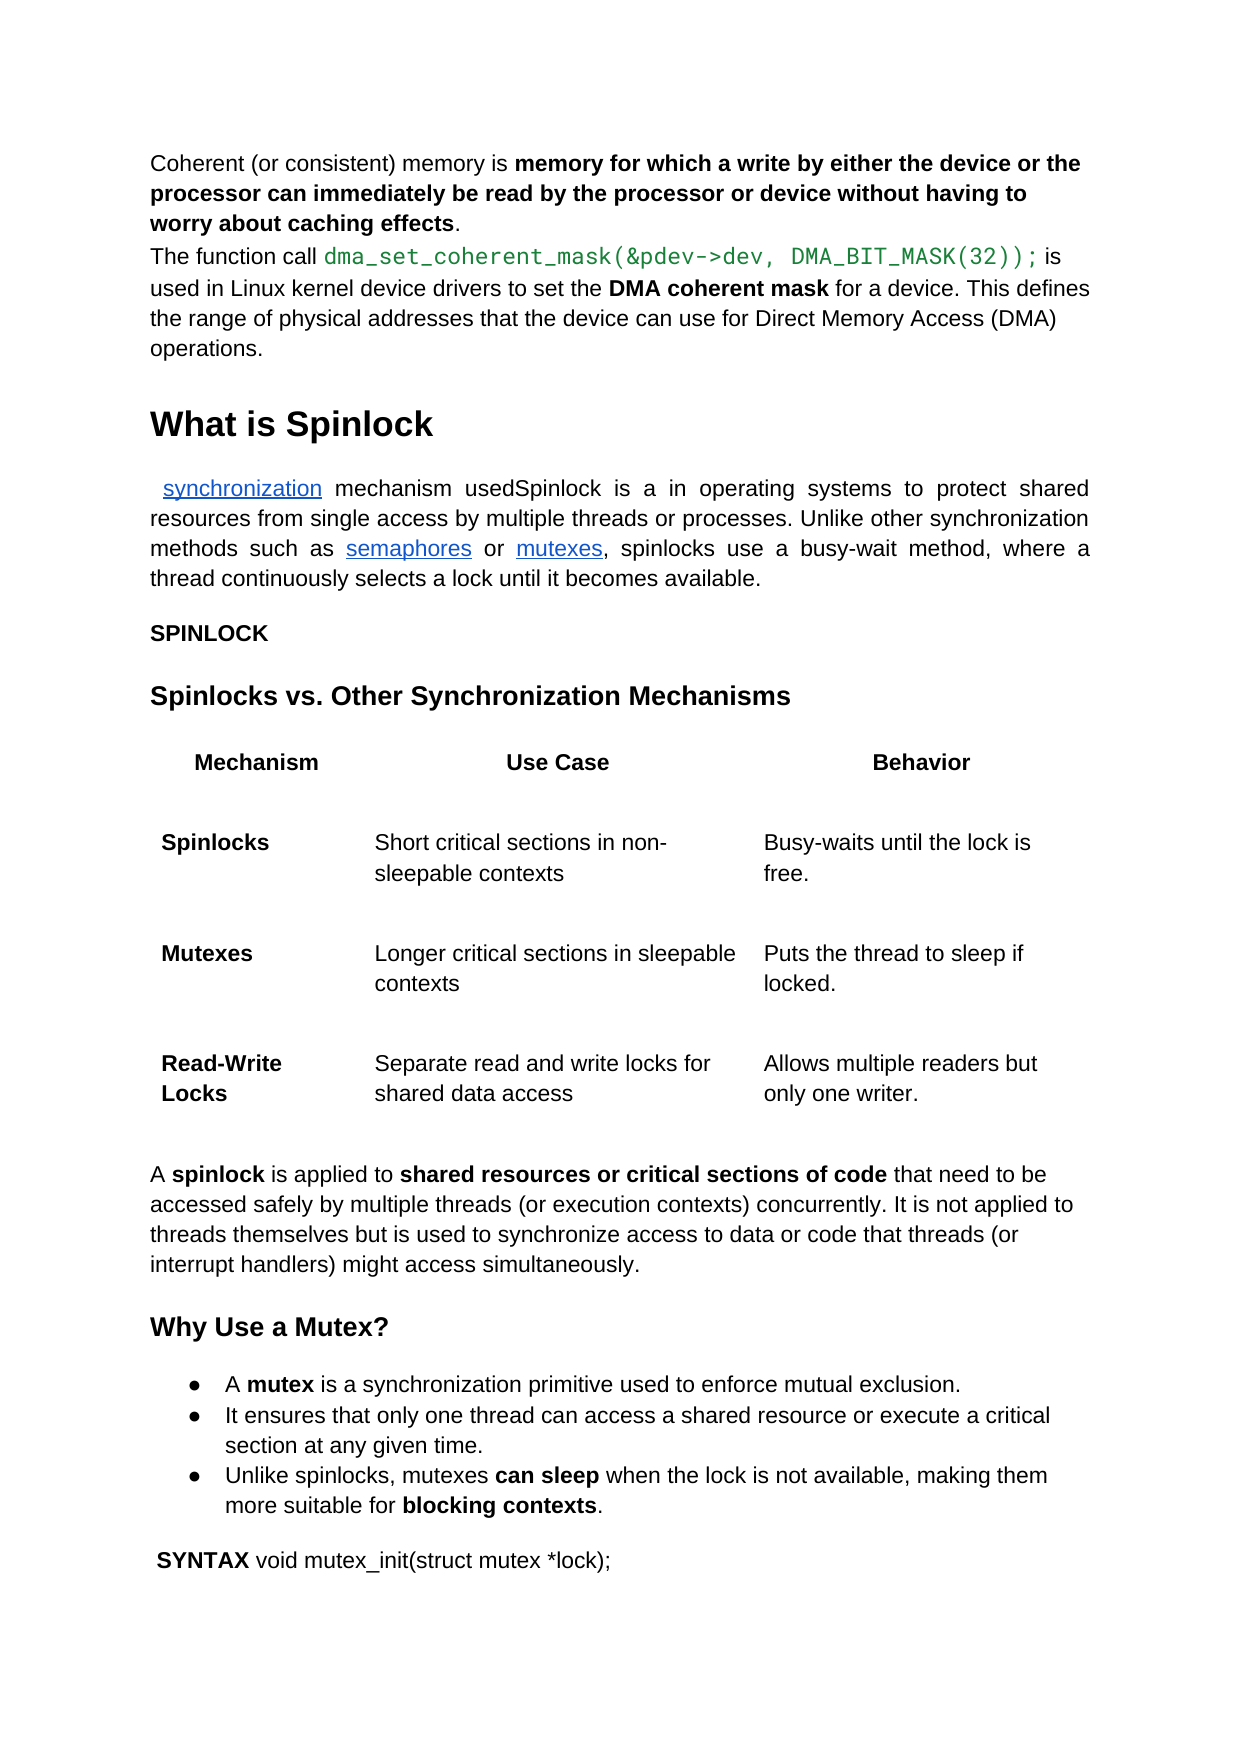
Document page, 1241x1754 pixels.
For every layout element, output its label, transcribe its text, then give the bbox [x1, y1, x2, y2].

table_cell Spinlocks [150, 804, 363, 915]
list It ensures that only one thread can access a shared resource or execute a critical section at any given time. [187, 1402, 1090, 1458]
table_cell Separate read and write locks for shared data access [363, 1025, 752, 1136]
list A mutex is a synchronization primitive used to enforce mutual exclusion. [187, 1371, 1090, 1398]
text SYNTAX void mutex_init(struct mutex *lock); [150, 1547, 1090, 1574]
table_header Mechanism [150, 724, 363, 804]
subtitle Why Use a Mutex? [150, 1311, 1090, 1342]
table_cell Busy-waits until the lock is free. [752, 804, 1090, 915]
table_header Behavior [752, 724, 1090, 804]
subtitle What is Spinlock [150, 403, 1090, 443]
text Coherent (or consistent) memory is memory for which a write by either the device or the processor can immediately be read by the processor or device without having to worry about caching effects. [150, 150, 1090, 237]
text A spinlock is applied to shared resources or critical sections of code that need to be accessed safely by multiple threads (or execution contexts) concurrently. It is not applied to threads themselves but is used to synchronize access to data or code that threads (or interrupt handlers) might access simultaneously. [150, 1161, 1090, 1277]
table_cell Puts the thread to sleep if locked. [752, 915, 1090, 1025]
text The function call dma_set_coherent_mask(&pdev->dev, DMA_BIT_MASK(32)); is used in Linux kernel device drivers to set the DMA coherent mask for a device. This defines the range of physical addresses that the device can use for Direct Memory Access (DMA) operations. [150, 241, 1090, 361]
table_cell Short critical sections in non-sleepable contexts [363, 804, 752, 915]
table_cell Mutexes [150, 915, 363, 1025]
subtitle Spinlocks vs. Other Synchronization Mechanisms [150, 680, 1090, 711]
table_cell Longer critical sections in sleepable contexts [363, 915, 752, 1025]
table_header Use Case [363, 724, 752, 804]
table_cell Allows multiple readers but only one writer. [752, 1025, 1090, 1136]
list Unlike spinlocks, mutexes can sleep when the lock is not available, making them more suitable for blocking contexts. [187, 1462, 1090, 1519]
table_cell Read-Write Locks [150, 1025, 363, 1136]
text SPINLOCK [150, 620, 1090, 647]
text synchronization mechanism usedSpinlock is a in operating systems to protect shared resources from single access by multiple threads or processes. Unlike other synchronization methods such as semaphores or mutexes, spinlocks use a busy-wait method, where a thread continuously selects a lock until it becomes available. [150, 474, 1090, 592]
